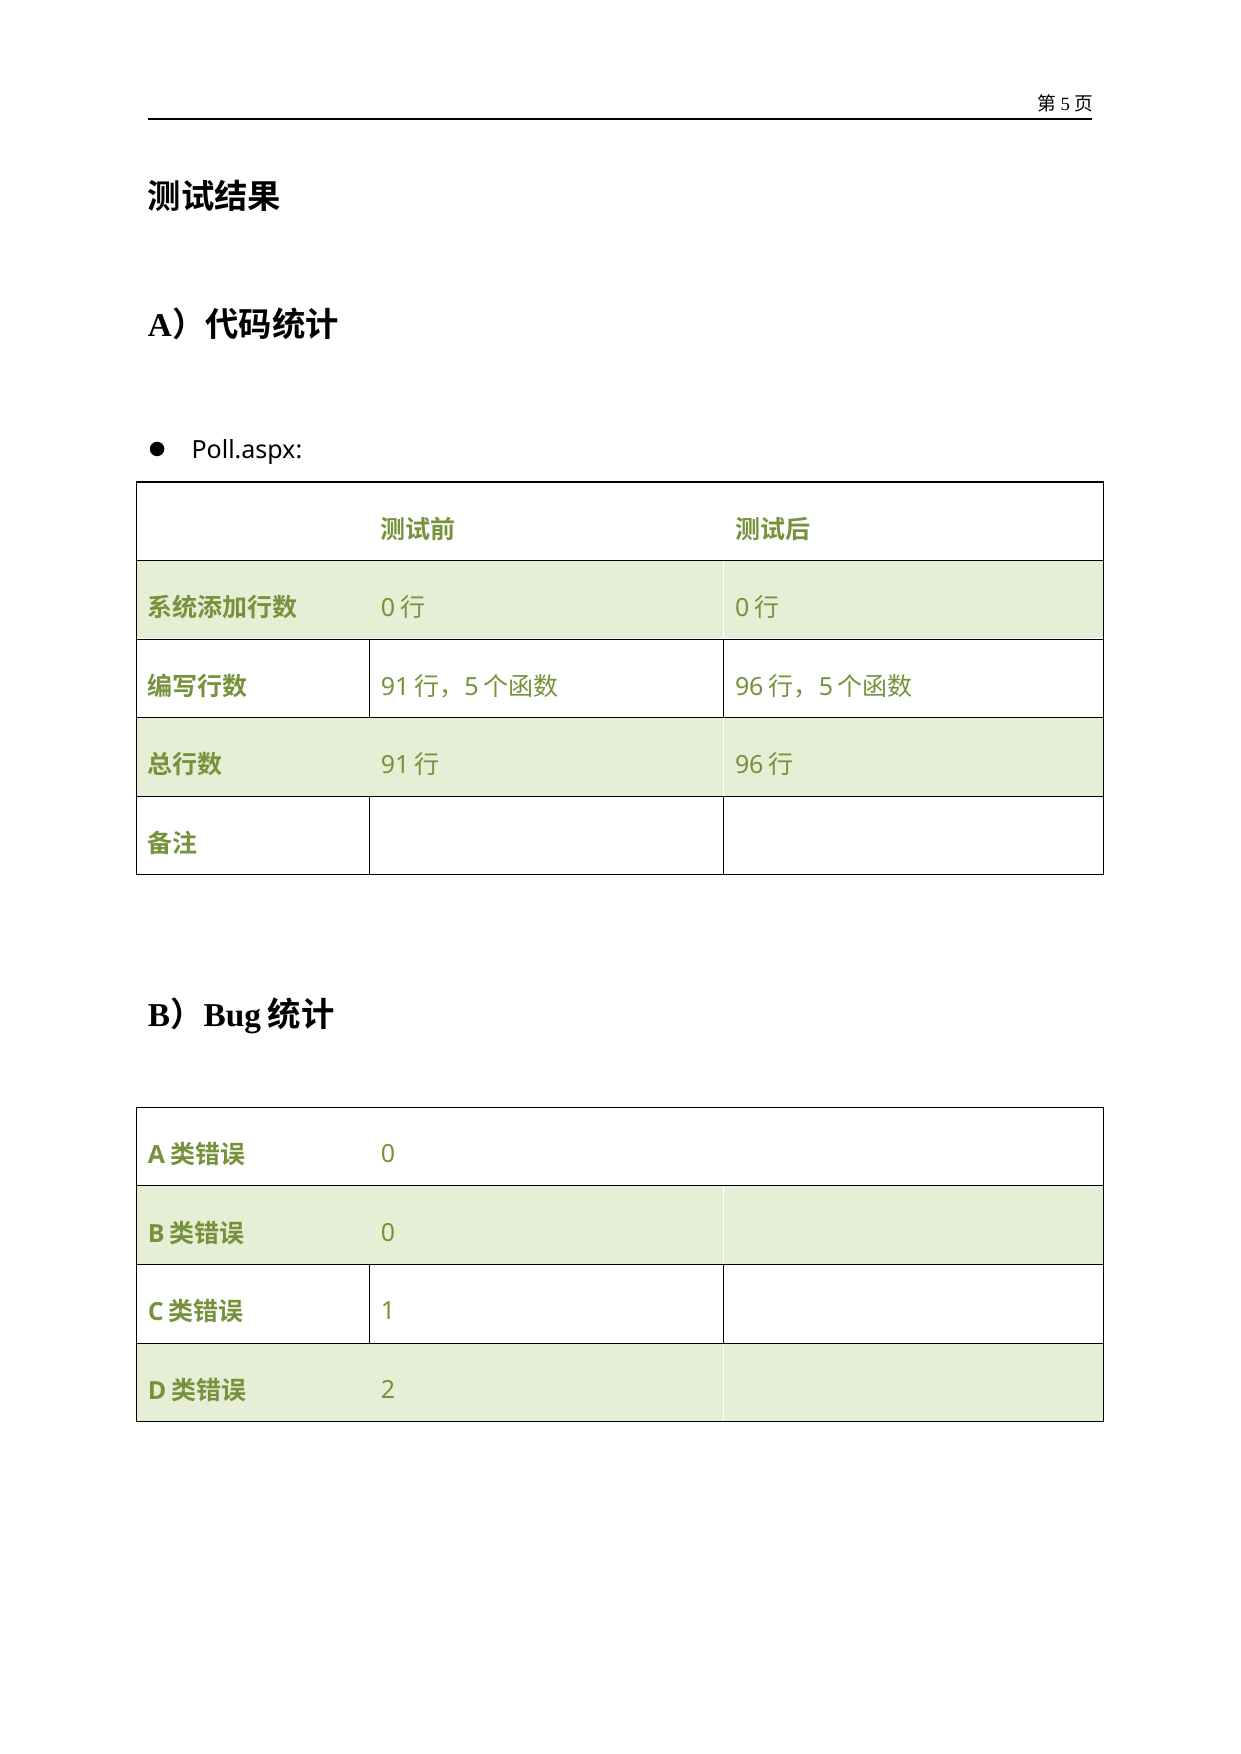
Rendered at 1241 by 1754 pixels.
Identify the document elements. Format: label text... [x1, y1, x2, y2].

list Poll.aspx: [148, 416, 1092, 481]
table_cell 96行，5个函数 [724, 640, 1103, 717]
table_cell 总行数 [137, 718, 369, 796]
table_header 测试后 [724, 483, 1103, 560]
table_cell 0行 [724, 561, 1103, 638]
table_cell [370, 797, 723, 874]
table_cell 96行 [724, 718, 1103, 796]
table_header [724, 1108, 1103, 1185]
table_header 0 [369, 1108, 723, 1185]
subtitle B）Bug统计 [148, 980, 1092, 1045]
table_cell 2 [369, 1344, 723, 1421]
table_cell B类错误 [137, 1186, 369, 1264]
table_cell 0 [369, 1186, 723, 1264]
table_cell 编写行数 [137, 640, 369, 717]
table_header A类错误 [137, 1108, 369, 1185]
table_cell D类错误 [137, 1344, 369, 1421]
table_cell [724, 1344, 1103, 1421]
table_cell 系统添加行数 [137, 561, 369, 638]
subtitle 测试结果 [148, 162, 1092, 227]
table_header 测试前 [369, 483, 723, 560]
table_cell 91行 [369, 718, 723, 796]
table_cell 91行，5个函数 [370, 640, 723, 717]
subtitle A）代码统计 [148, 289, 1092, 354]
table_cell 1 [370, 1265, 723, 1342]
table_cell [724, 1186, 1103, 1264]
table_cell [724, 797, 1103, 874]
table_cell 0行 [369, 561, 723, 638]
table_cell 备注 [137, 797, 369, 874]
table_header [137, 483, 369, 560]
table_cell [724, 1265, 1103, 1342]
table_cell C类错误 [137, 1265, 369, 1342]
